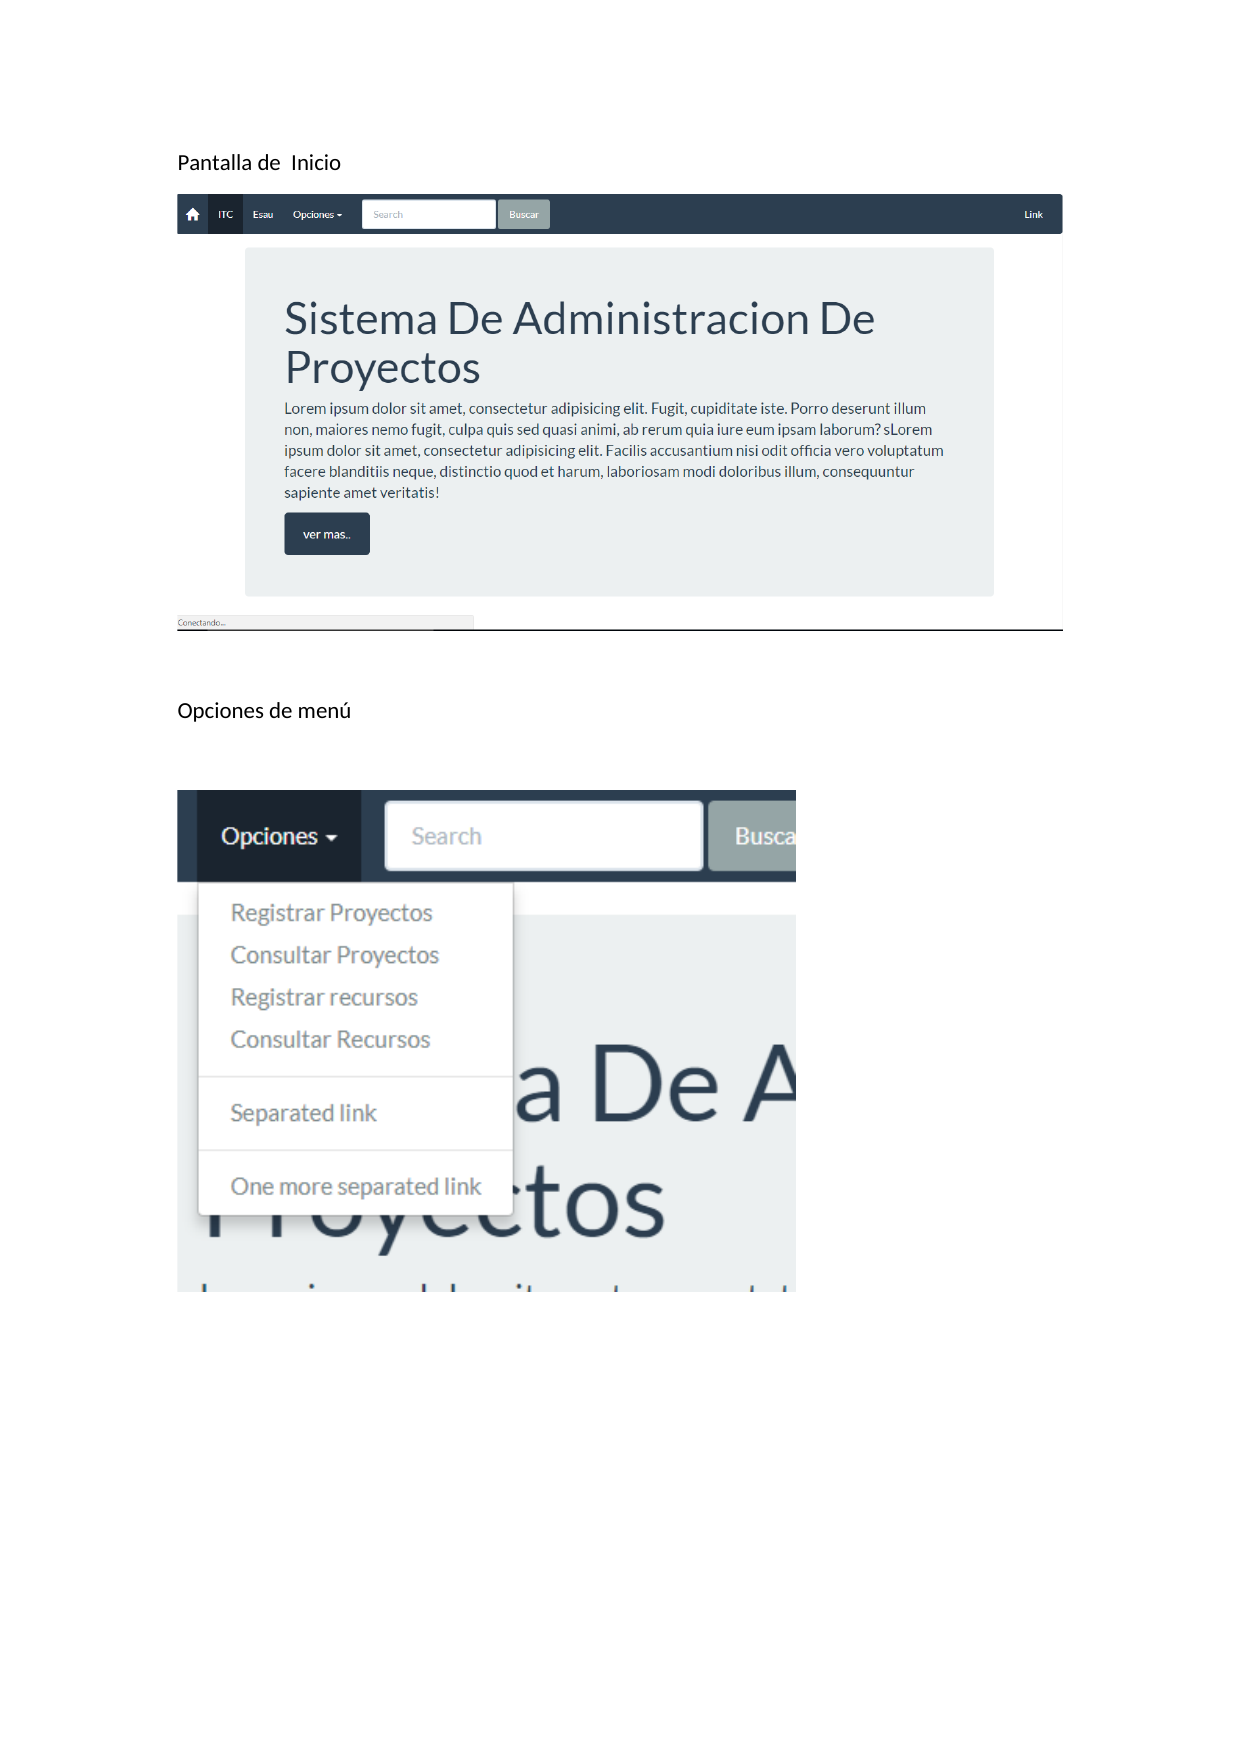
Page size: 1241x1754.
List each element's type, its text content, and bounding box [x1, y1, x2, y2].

picture [177, 790, 796, 1292]
text Opciones de menú [177, 697, 1063, 724]
picture [177, 194, 1063, 631]
text Pantalla de Inicio [177, 148, 1063, 176]
